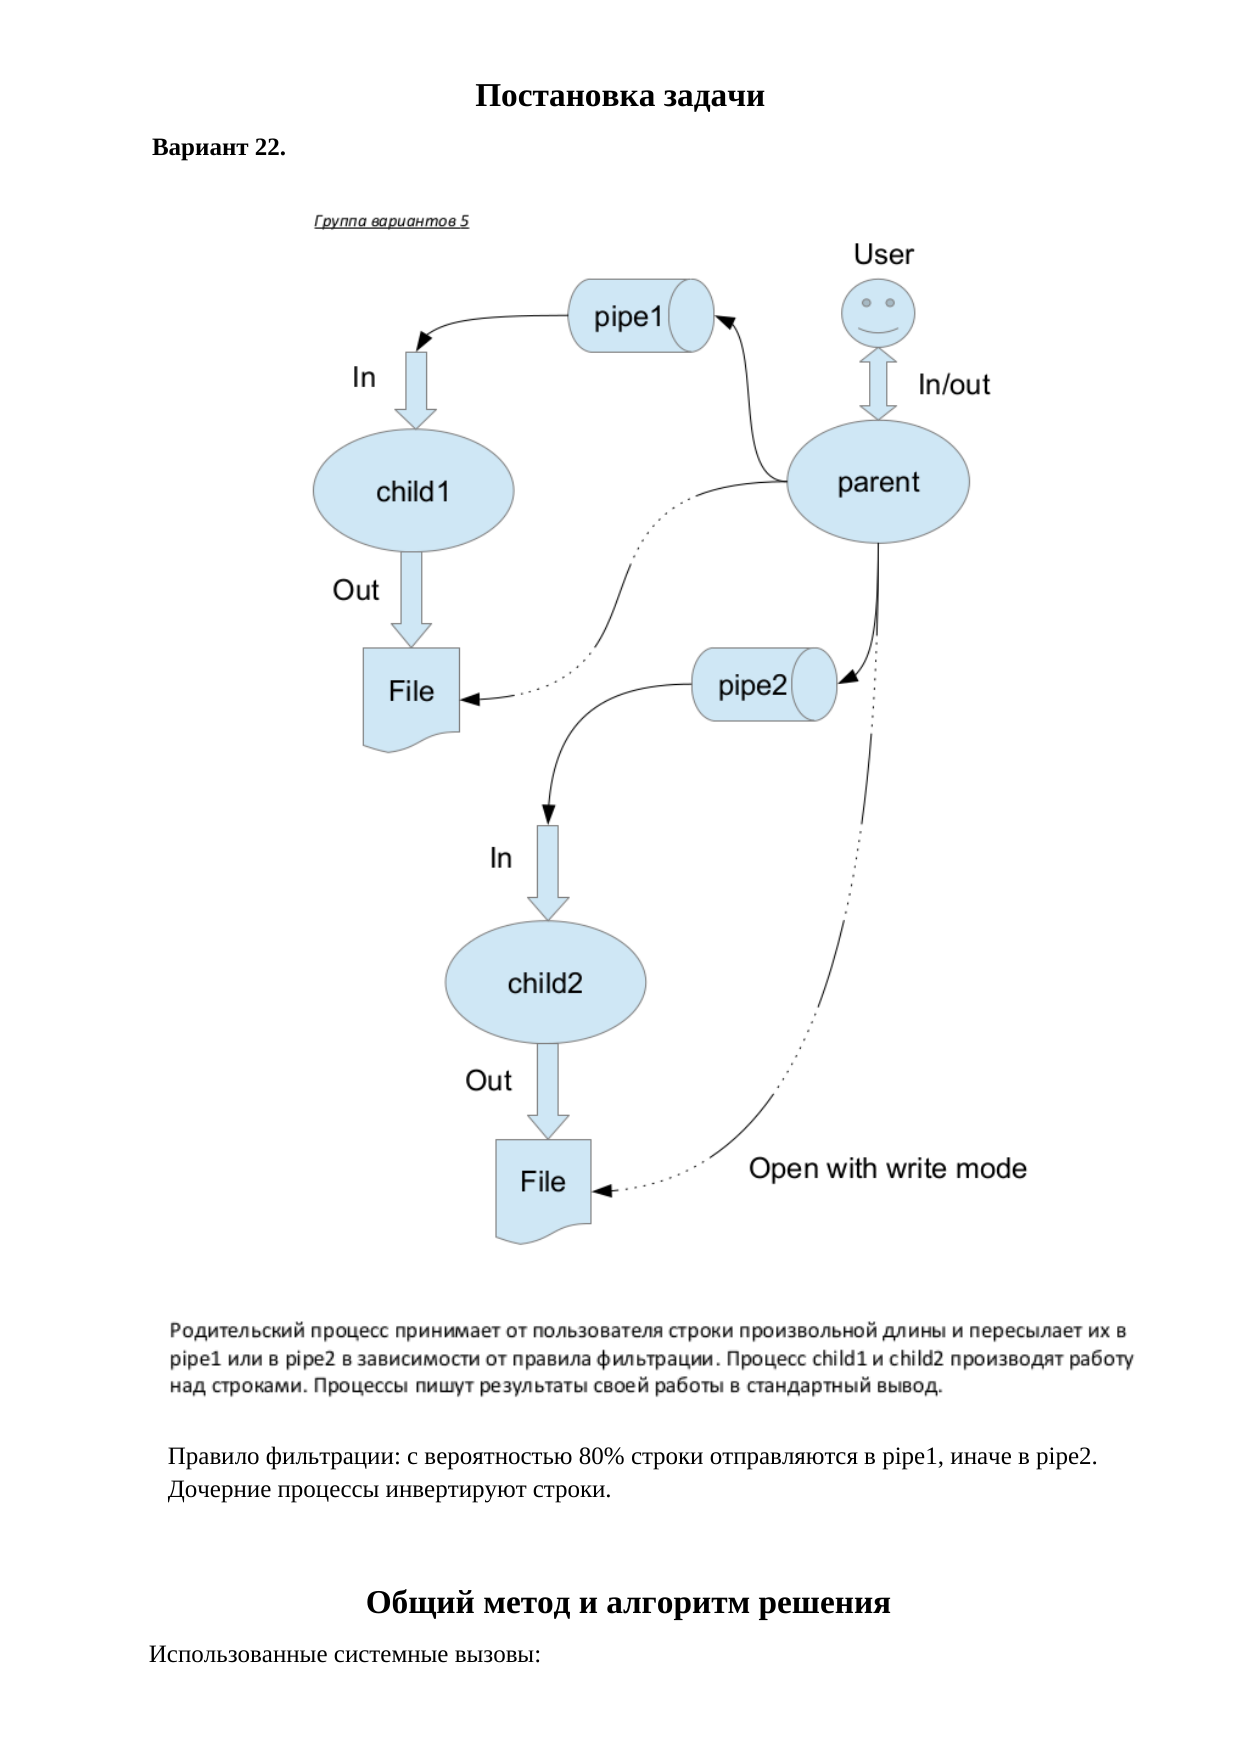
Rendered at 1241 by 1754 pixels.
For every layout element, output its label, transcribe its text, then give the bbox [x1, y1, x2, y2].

text Вариант 22. [93, 132, 1147, 160]
picture [263, 185, 1036, 1256]
picture [151, 1281, 1152, 1416]
text Использованные системные вызовы: [75, 1639, 1147, 1667]
text Постановка задачи [93, 75, 1147, 113]
text Правило фильтрации: с вероятностью 80% строки отправляются в pipe1, иначе в pipe2. Дочерние процессы инвертируют строки. [168, 1441, 1147, 1503]
text Общий метод и алгоритм решения [93, 1582, 1147, 1621]
